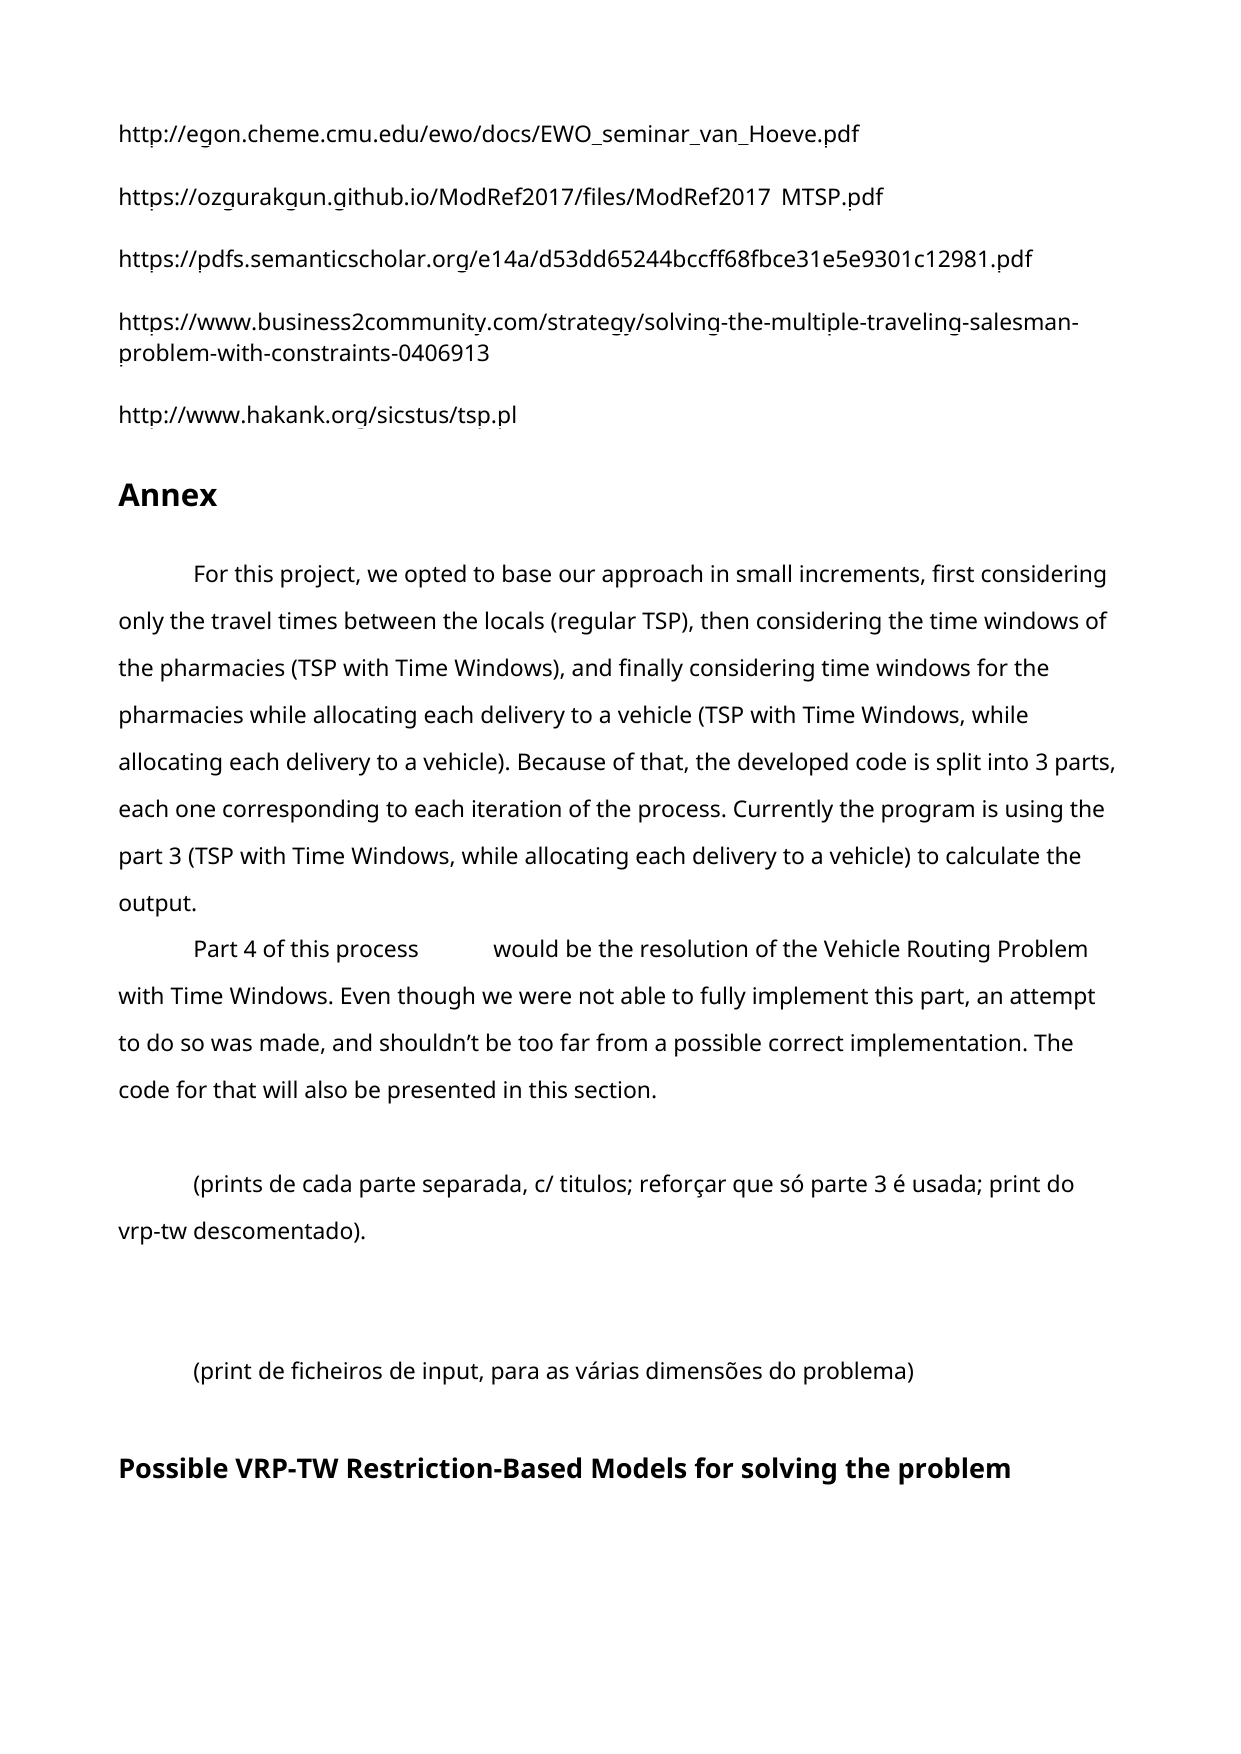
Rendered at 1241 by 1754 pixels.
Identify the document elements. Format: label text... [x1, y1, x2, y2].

text (prints de cada parte separada, c/ titulos; reforçar que só parte 3 é usada; print do vrp-tw descomentado). [118, 1168, 1122, 1246]
text Part 4 of this process would be the resolution of the Vehicle Routing Problem with Time Windows. Even though we were not able to fully implement this part, an attempt to do so was made, and shouldn’t be too far from a possible correct implementation. The code for that will also be presented in this section. [118, 933, 1122, 1105]
text Annex [118, 473, 1122, 516]
text http://egon.cheme.cmu.edu/ewo/docs/EWO_seminar_van_Hoeve.pdf [118, 118, 1122, 149]
text (print de ficheiros de input, para as várias dimensões do problema) [118, 1355, 1122, 1387]
text https://www.business2community.com/strategy/solving-the-multiple-traveling-salesman-problem-with-constraints-0406913 [118, 306, 1122, 368]
text For this project, we opted to base our approach in small increments, first considering only the travel times between the locals (regular TSP), then considering the time windows of the pharmacies (TSP with Time Windows), and finally considering time windows for the pharmacies while allocating each delivery to a vehicle (TSP with Time Windows, while allocating each delivery to a vehicle). Because of that, the developed code is split into 3 parts, each one corresponding to each iteration of the process. Currently the program is using the part 3 (TSP with Time Windows, while allocating each delivery to a vehicle) to calculate the output. [118, 558, 1122, 918]
text https://pdfs.semanticscholar.org/e14a/d53dd65244bccff68fbce31e5e9301c12981.pdf [118, 243, 1122, 274]
text https://ozgurakgun.github.io/ModRef2017/files/ModRef2017_MTSP.pdf [118, 181, 1122, 212]
text Possible VRP-TW Restriction-Based Models for solving the problem [118, 1449, 1122, 1486]
text http://www.hakank.org/sicstus/tsp.pl [118, 399, 1122, 431]
